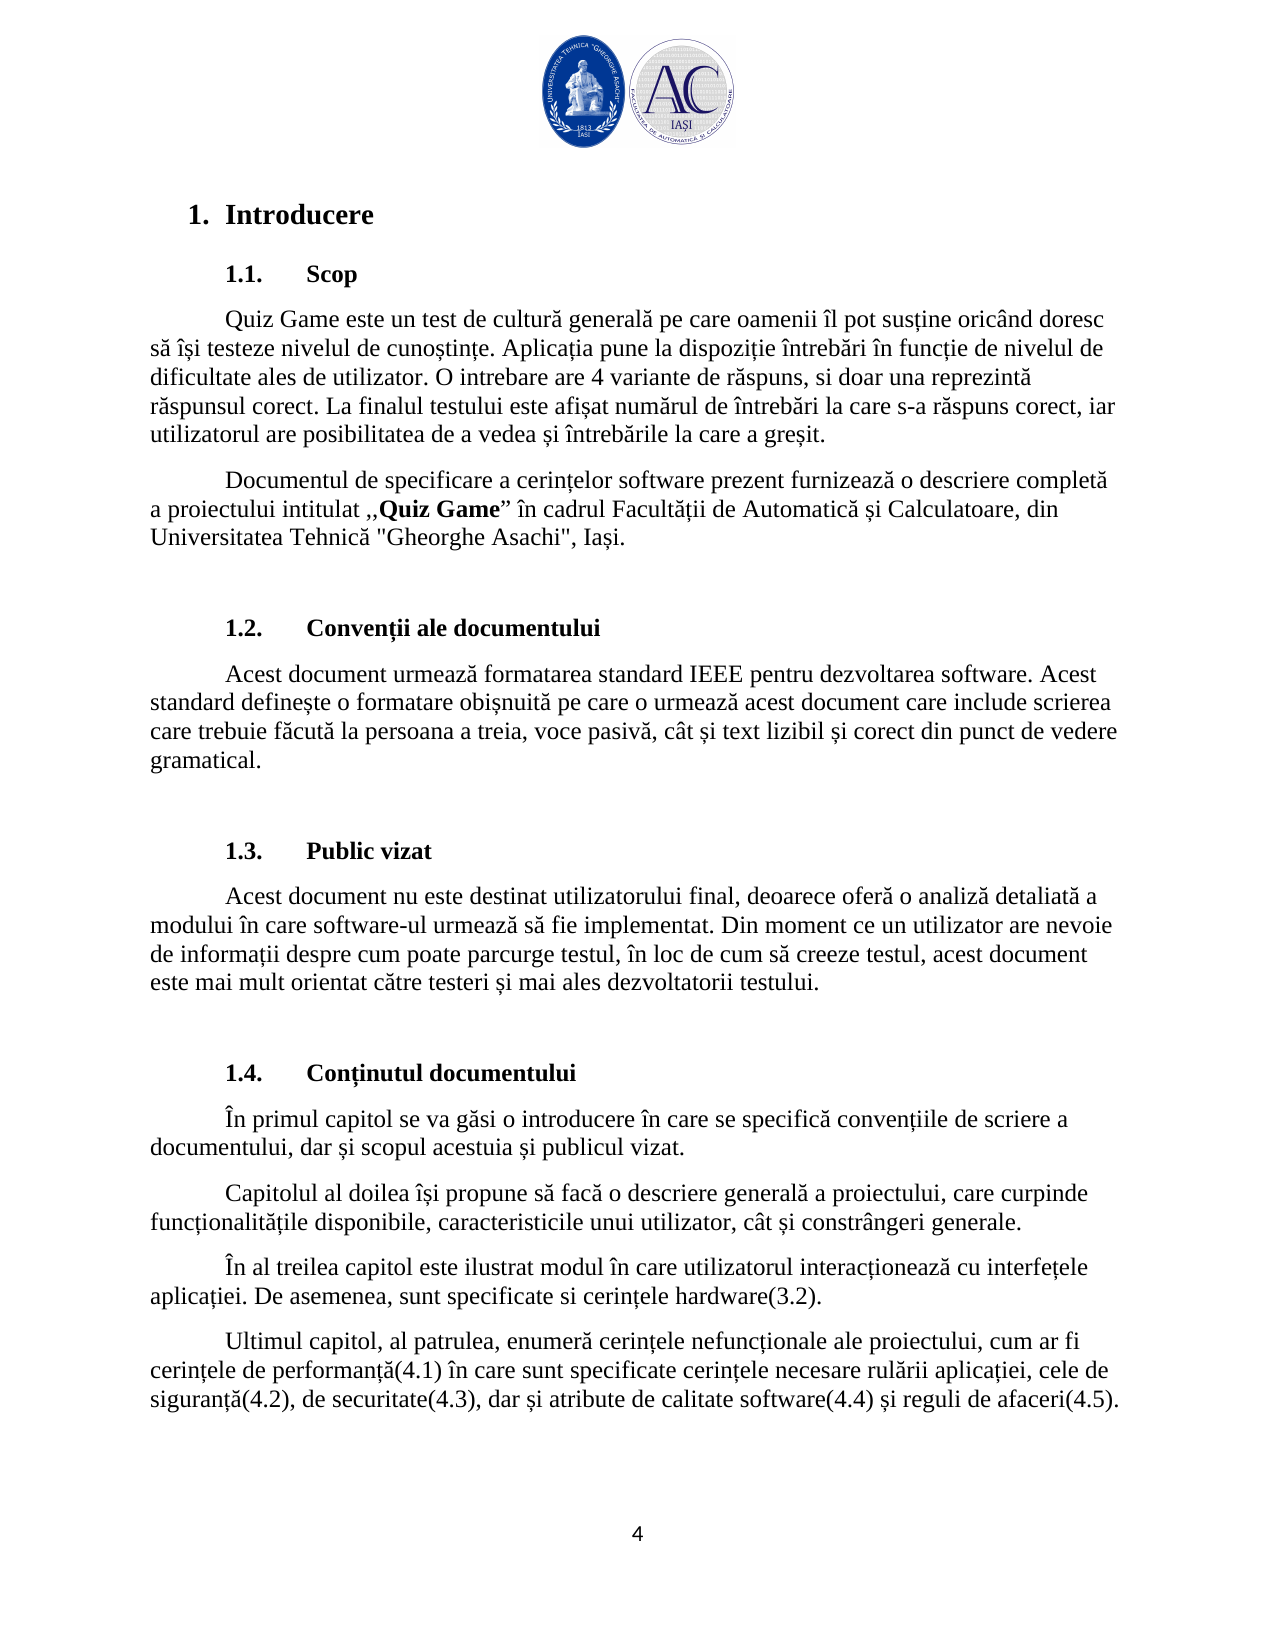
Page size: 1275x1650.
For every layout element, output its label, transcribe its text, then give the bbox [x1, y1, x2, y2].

text În primul capitol se va găsi o introducere în care se specifică convențiile de scriere a documentului, dar și scopul acestuia și publicul vizat. [150, 1104, 1125, 1161]
text În al treilea capitol este ilustrat modul în care utilizatorul interacționează cu interfețele aplicației. De asemenea, sunt specificate si cerințele hardware(3.2). [150, 1252, 1125, 1309]
text Acest document nu este destinat utilizatorului final, deoarece oferă o analiză detaliată a modului în care software-ul urmează să fie implementat. Din moment ce un utilizator are nevoie de informații despre cum poate parcurge testul, în loc de cum să creeze testul, acest document este mai mult orientat către testeri și mai ales dezvoltatorii testului. [150, 881, 1125, 996]
picture [538, 35, 737, 148]
text Quiz Game este un test de cultură generală pe care oamenii îl pot susține oricând doresc să își testeze nivelul de cunoștințe. Aplicația pune la dispoziție întrebări în funcție de nivelul de dificultate ales de utilizator. O intrebare are 4 variante de răspuns, si doar una reprezintă răspunsul corect. La finalul testului este afișat numărul de întrebări la care s-a răspuns corect, iar utilizatorul are posibilitatea de a vedea și întrebările la care a greșit. [150, 304, 1125, 448]
list Introducere [187, 197, 1125, 230]
text Documentul de specificare a cerințelor software prezent furnizează o descriere completă a proiectului intitulat ,,Quiz Game” în cadrul Facultății de Automatică și Calculatoare, din Universitatea Tehnică "Gheorghe Asachi", Iași. [150, 465, 1125, 551]
list Convenții ale documentului [225, 613, 1125, 642]
text Capitolul al doilea își propune să facă o descriere generală a proiectului, care curpinde funcționalitățile disponibile, caracteristicile unui utilizator, cât și constrângeri generale. [150, 1178, 1125, 1235]
text Acest document urmează formatarea standard IEEE pentru dezvoltarea software. Acest standard definește o formatare obișnuită pe care o urmează acest document care include scrierea care trebuie făcută la persoana a treia, voce pasivă, cât și text lizibil și corect din punct de vedere gramatical. [150, 659, 1125, 774]
list Public vizat [225, 836, 1125, 864]
text Ultimul capitol, al patrulea, enumeră cerințele nefuncționale ale proiectului, cum ar fi cerințele de performanță(4.1) în care sunt specificate cerințele necesare rulării aplicației, cele de siguranță(4.2), de securitate(4.3), dar și atribute de calitate software(4.4) și reguli de afaceri(4.5). [150, 1326, 1125, 1412]
list Scop [225, 259, 1125, 288]
list Conținutul documentului [225, 1058, 1125, 1087]
